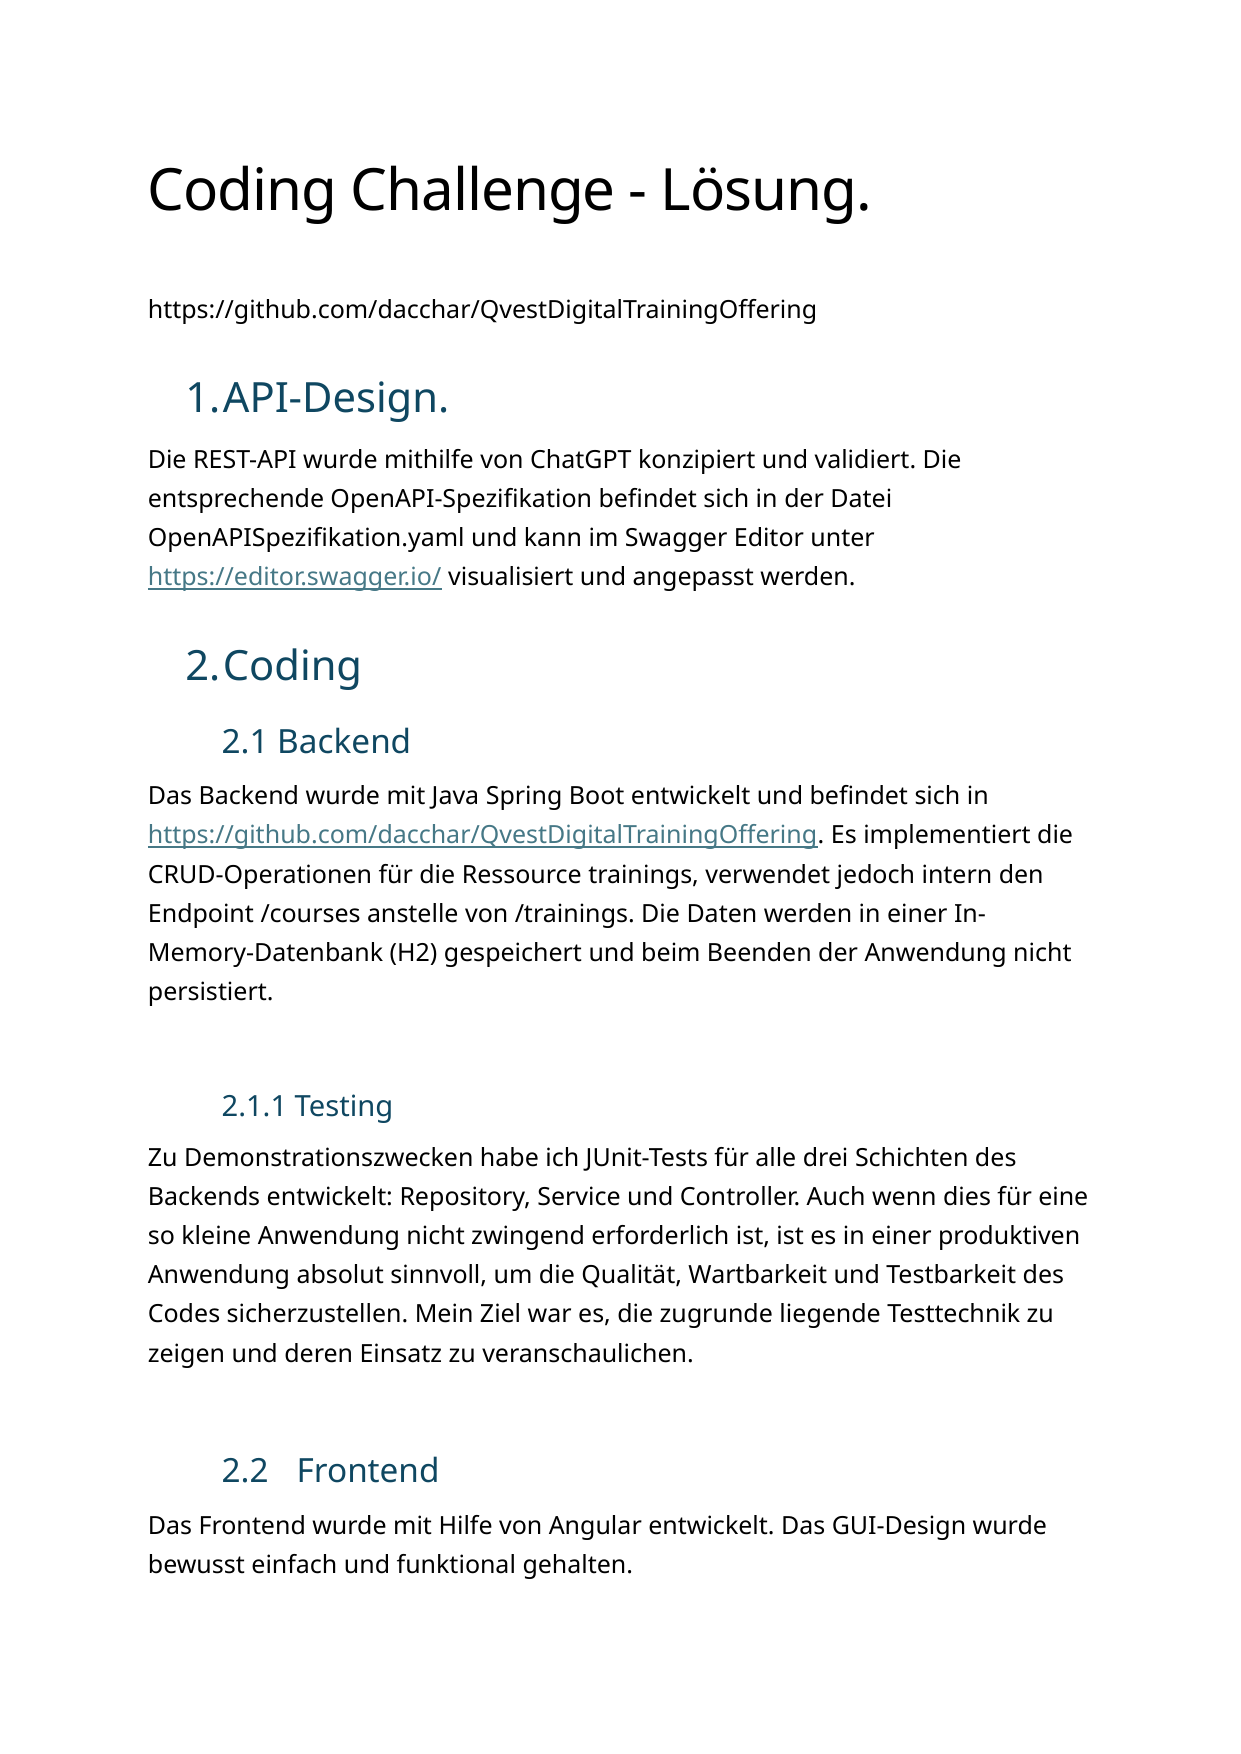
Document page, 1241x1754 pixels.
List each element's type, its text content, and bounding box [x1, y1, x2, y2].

text Das Frontend wurde mit Hilfe von Angular entwickelt. Das GUI-Design wurde bewusst einfach und funktional gehalten. [148, 1507, 1093, 1581]
text Die REST-API wurde mithilfe von ChatGPT konzipiert und validiert. Die entsprechende OpenAPI-Spezifikation befindet sich in der Datei OpenAPISpezifikation.yaml und kann im Swagger Editor unter https://editor.swagger.io/ visualisiert und angepasst werden. [148, 441, 1093, 593]
title Coding Challenge - Lösung. [148, 148, 1093, 227]
subtitle Coding [185, 636, 1093, 692]
subtitle 2.1 Backend [148, 717, 1093, 763]
subtitle API-Design. [185, 368, 1093, 425]
text https://github.com/dacchar/QvestDigitalTrainingOffering [148, 291, 1093, 325]
text Zu Demonstrationszwecken habe ich JUnit-Tests für alle drei Schichten des Backends entwickelt: Repository, Service und Controller. Auch wenn dies für eine so kleine Anwendung nicht zwingend erforderlich ist, ist es in einer produktiven Anwendung absolut sinnvoll, um die Qualität, Wartbarkeit und Testbarkeit des Codes sicherzustellen. Mein Ziel war es, die zugrunde liegende Testtechnik zu zeigen und deren Einsatz zu veranschaulichen. [148, 1139, 1093, 1369]
subtitle 2.1.1 Testing [148, 1086, 1093, 1125]
text Das Backend wurde mit Java Spring Boot entwickelt und befindet sich in https://github.com/dacchar/QvestDigitalTrainingOffering. Es implementiert die CRUD-Operationen für die Ressource trainings, verwendet jedoch intern den Endpoint /courses anstelle von /trainings. Die Daten werden in einer In-Memory-Datenbank (H2) gespeichert und beim Beenden der Anwendung nicht persistiert. [148, 778, 1093, 1008]
subtitle Frontend [221, 1447, 1093, 1492]
